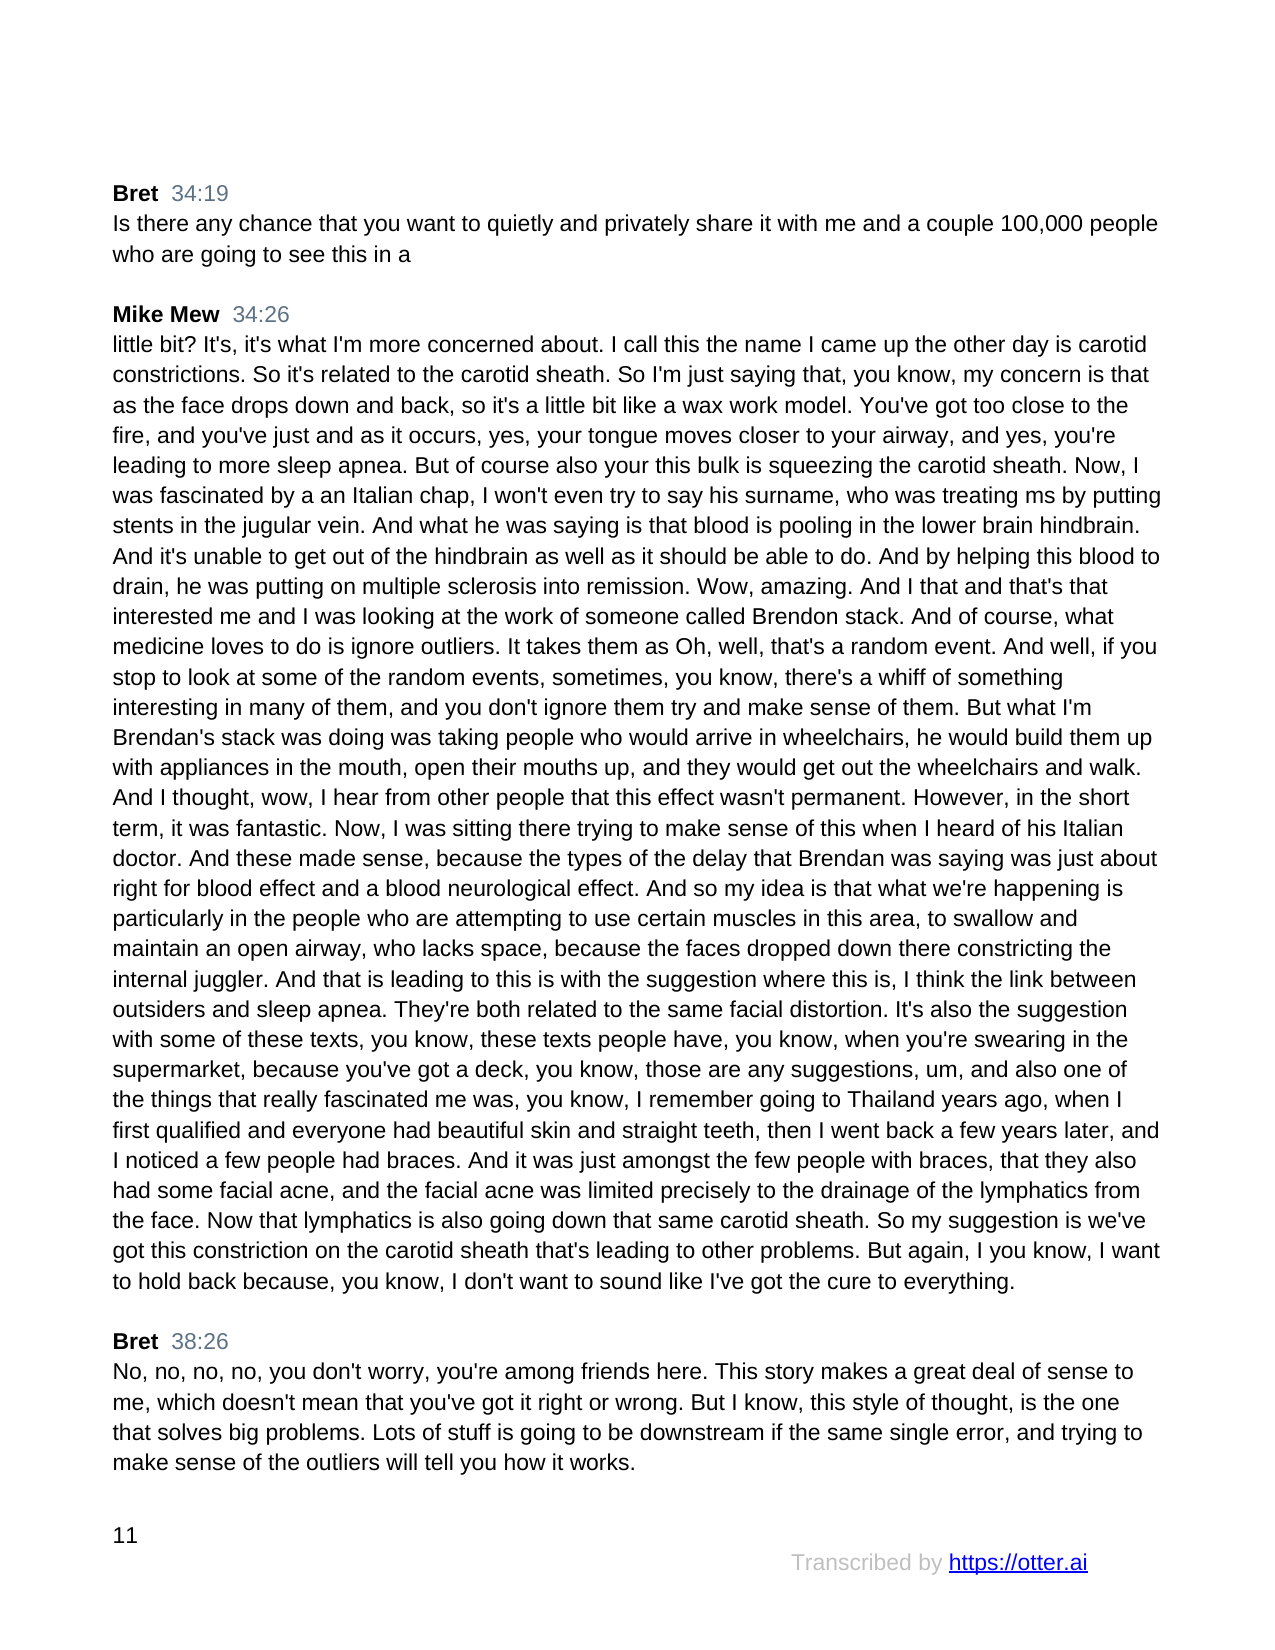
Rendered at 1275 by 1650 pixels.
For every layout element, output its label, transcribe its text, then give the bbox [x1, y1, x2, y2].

text Bret 38:26 [112, 1328, 1162, 1354]
text Bret 34:19 [112, 180, 1162, 207]
text No, no, no, no, you don't worry, you're among friends here. This story makes a great deal of sense to me, which doesn't mean that you've got it right or wrong. But I know, this style of thought, is the one that solves big problems. Lots of stuff is going to be downstream if the same single error, and trying to make sense of the outliers will tell you how it works. [112, 1358, 1162, 1475]
text Mike Mew 34:26 [112, 301, 1162, 327]
text little bit? It's, it's what I'm more concerned about. I call this the name I came up the other day is carotid constrictions. So it's related to the carotid sheath. So I'm just saying that, you know, my concern is that as the face drops down and back, so it's a little bit like a wax work model. You've got too close to the fire, and you've just and as it occurs, yes, your tongue moves closer to your airway, and yes, you're leading to more sleep apnea. But of course also your this bulk is squeezing the carotid sheath. Now, I was fascinated by a an Italian chap, I won't even try to say his surname, who was treating ms by putting stents in the jugular vein. And what he was saying is that blood is pooling in the lower brain hindbrain. And it's unable to get out of the hindbrain as well as it should be able to do. And by helping this blood to drain, he was putting on multiple sclerosis into remission. Wow, amazing. And I that and that's that interested me and I was looking at the work of someone called Brendon stack. And of course, what medicine loves to do is ignore outliers. It takes them as Oh, well, that's a random event. And well, if you stop to look at some of the random events, sometimes, you know, there's a whiff of something interesting in many of them, and you don't ignore them try and make sense of them. But what I'm Brendan's stack was doing was taking people who would arrive in wheelchairs, he would build them up with appliances in the mouth, open their mouths up, and they would get out the wheelchairs and walk. And I thought, wow, I hear from other people that this effect wasn't permanent. However, in the short term, it was fantastic. Now, I was sitting there trying to make sense of this when I heard of his Italian doctor. And these made sense, because the types of the delay that Brendan was saying was just about right for blood effect and a blood neurological effect. And so my idea is that what we're happening is particularly in the people who are attempting to use certain muscles in this area, to swallow and maintain an open airway, who lacks space, because the faces dropped down there constricting the internal juggler. And that is leading to this is with the suggestion where this is, I think the link between outsiders and sleep apnea. They're both related to the same facial distortion. It's also the suggestion with some of these texts, you know, these texts people have, you know, when you're swearing in the supermarket, because you've got a deck, you know, those are any suggestions, um, and also one of the things that really fascinated me was, you know, I remember going to Thailand years ago, when I first qualified and everyone had beautiful skin and straight teeth, then I went back a few years later, and I noticed a few people had braces. And it was just amongst the few people with braces, that they also had some facial acne, and the facial acne was limited precisely to the drainage of the lymphatics from the face. Now that lymphatics is also going down that same carotid sheath. So my suggestion is we've got this constriction on the carotid sheath that's leading to other problems. But again, I you know, I want to hold back because, you know, I don't want to sound like I've got the cure to everything. [112, 331, 1162, 1294]
text Is there any chance that you want to quietly and privately share it with me and a couple 100,000 people who are going to see this in a [112, 210, 1162, 267]
